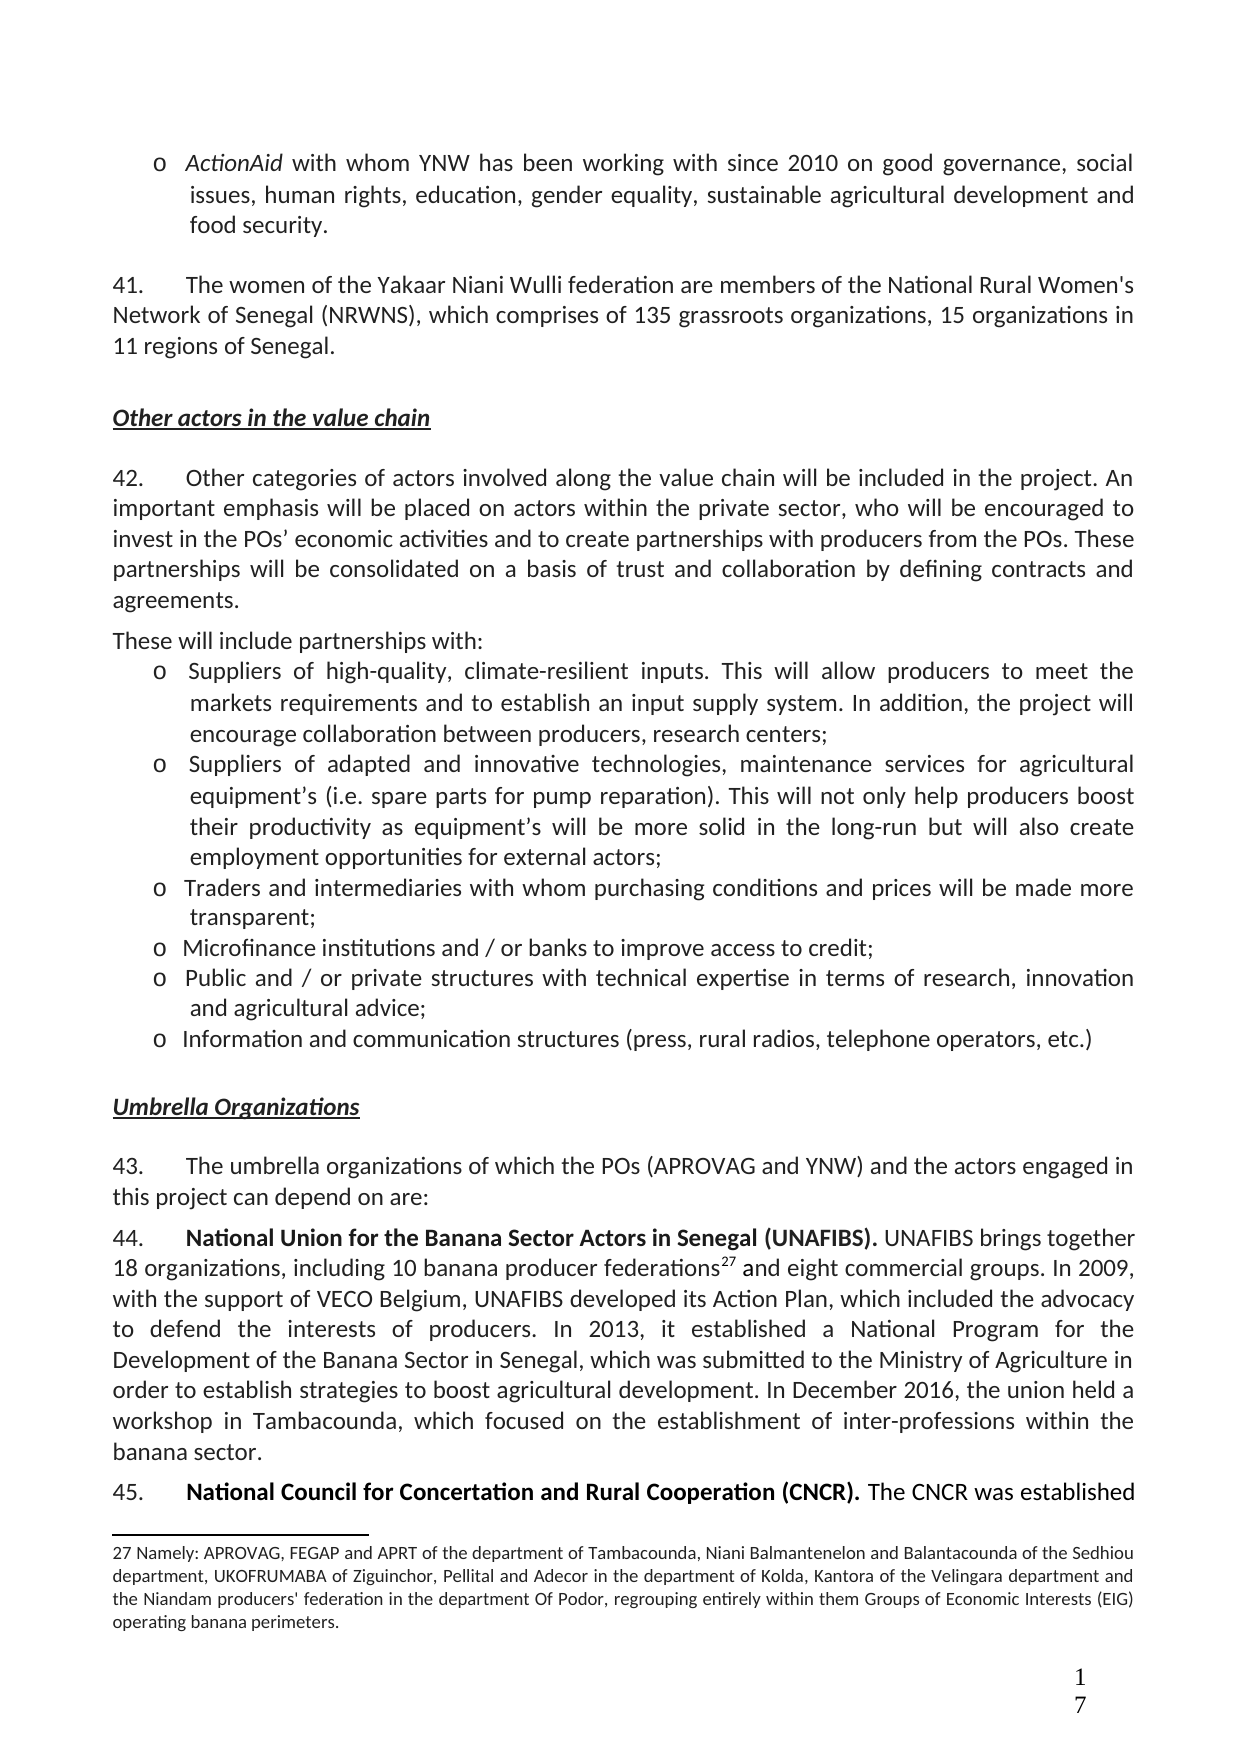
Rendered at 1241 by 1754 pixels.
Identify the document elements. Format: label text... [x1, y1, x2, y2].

list Other categories of actors involved along the value chain will be included in the project. An important emphasis will be placed on actors within the private sector, who will be encouraged to invest in the POs’ economic activities and to create partnerships with producers from the POs. These partnerships will be consolidated on a basis of trust and collaboration by defining contracts and agreements. [112, 462, 1136, 614]
list National Union for the Banana Sector Actors in Senegal (UNAFIBS). UNAFIBS brings together 18 organizations, including 10 banana producer federations and eight commercial groups. In 2009, with the support of VECO Belgium, UNAFIBS developed its Action Plan, which included the advocacy to defend the interests of producers. In 2013, it established a National Program for the Development of the Banana Sector in Senegal, which was submitted to the Ministry of Agriculture in order to establish strategies to boost agricultural development. In December 2016, the union held a workshop in Tambacounda, which focused on the establishment of inter-professions within the banana sector. [112, 1222, 1136, 1466]
text o Information and communication structures (press, rural radios, telephone operators, etc.) [152, 1023, 1136, 1053]
list The umbrella organizations of which the POs (APROVAG and YNW) and the actors engaged in this project can depend on are: [112, 1151, 1136, 1212]
text Umbrella Organizations [112, 1091, 1136, 1121]
text o Microfinance institutions and / or banks to improve access to credit; [112, 932, 1136, 962]
text o Suppliers of adapted and innovative technologies, maintenance services for agricultural equipment’s (i.e. spare parts for pump reparation). This will not only help producers boost their productivity as equipment’s will be more solid in the long-run but will also create employment opportunities for external actors; [152, 748, 1136, 872]
text o Traders and intermediaries with whom purchasing conditions and prices will be made more transparent; [152, 872, 1136, 932]
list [112, 1477, 1136, 1507]
text Other actors in the value chain [112, 402, 1136, 433]
list The women of the Yakaar Niani Wulli federation are members of the National Rural Women's Network of Senegal (NRWNS), which comprises of 135 grassroots organizations, 15 organizations in 11 regions of Senegal. [112, 269, 1136, 361]
text o ActionAid with whom YNW has been working with since 2010 on good governance, social issues, human rights, education, gender equality, sustainable agricultural development and food security. [152, 147, 1136, 240]
text o Public and / or private structures with technical expertise in terms of research, innovation and agricultural advice; [152, 962, 1136, 1023]
text o Suppliers of high-quality, climate-resilient inputs. This will allow producers to meet the markets requirements and to establish an input supply system. In addition, the project will encourage collaboration between producers, research centers; [152, 656, 1136, 748]
text These will include partnerships with: [112, 625, 1136, 656]
